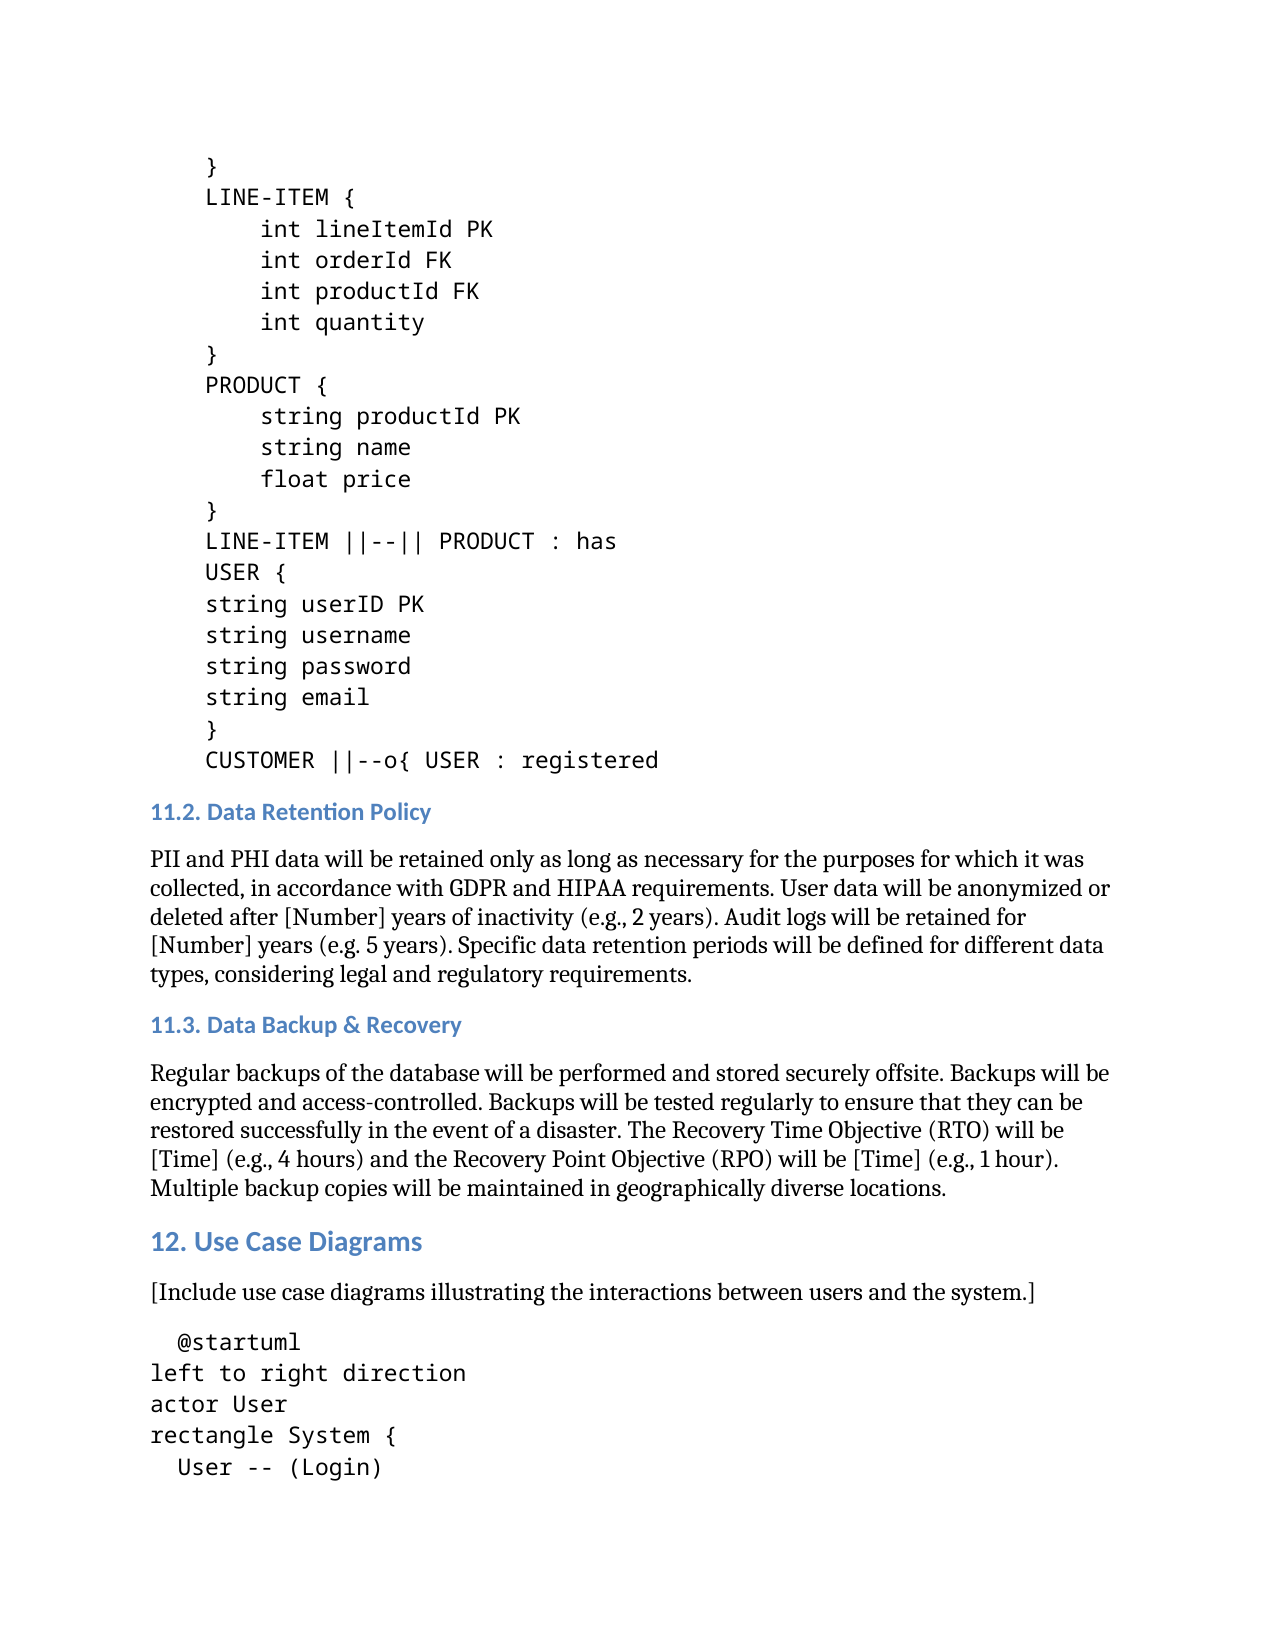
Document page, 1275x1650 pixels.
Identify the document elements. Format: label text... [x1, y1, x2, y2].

subtitle 11.2. Data Retention Policy [150, 796, 1125, 826]
subtitle 11.3. Data Backup & Recovery [150, 1010, 1125, 1040]
text Regular backups of the database will be performed and stored securely offsite. Backups will be encrypted and access-controlled. Backups will be tested regularly to ensure that they can be restored successfully in the event of a disaster. The Recovery Time Objective (RTO) will be [Time] (e.g., 4 hours) and the Recovery Point Objective (RPO) will be [Time] (e.g., 1 hour). Multiple backup copies will be maintained in geographically diverse locations. [150, 1059, 1125, 1203]
subtitle 12. Use Case Diagrams [150, 1223, 1125, 1259]
text PII and PHI data will be retained only as long as necessary for the purposes for which it was collected, in accordance with GDPR and HIPAA requirements. User data will be anonymized or deleted after [Number] years of inactivity (e.g., 2 years). Audit logs will be retained for [Number] years (e.g. 5 years). Specific data retention periods will be defined for different data types, considering legal and regulatory requirements. [150, 845, 1125, 989]
text [Include use case diagrams illustrating the interactions between users and the system.] [150, 1278, 1125, 1307]
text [150, 150, 1125, 775]
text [150, 1325, 1125, 1482]
